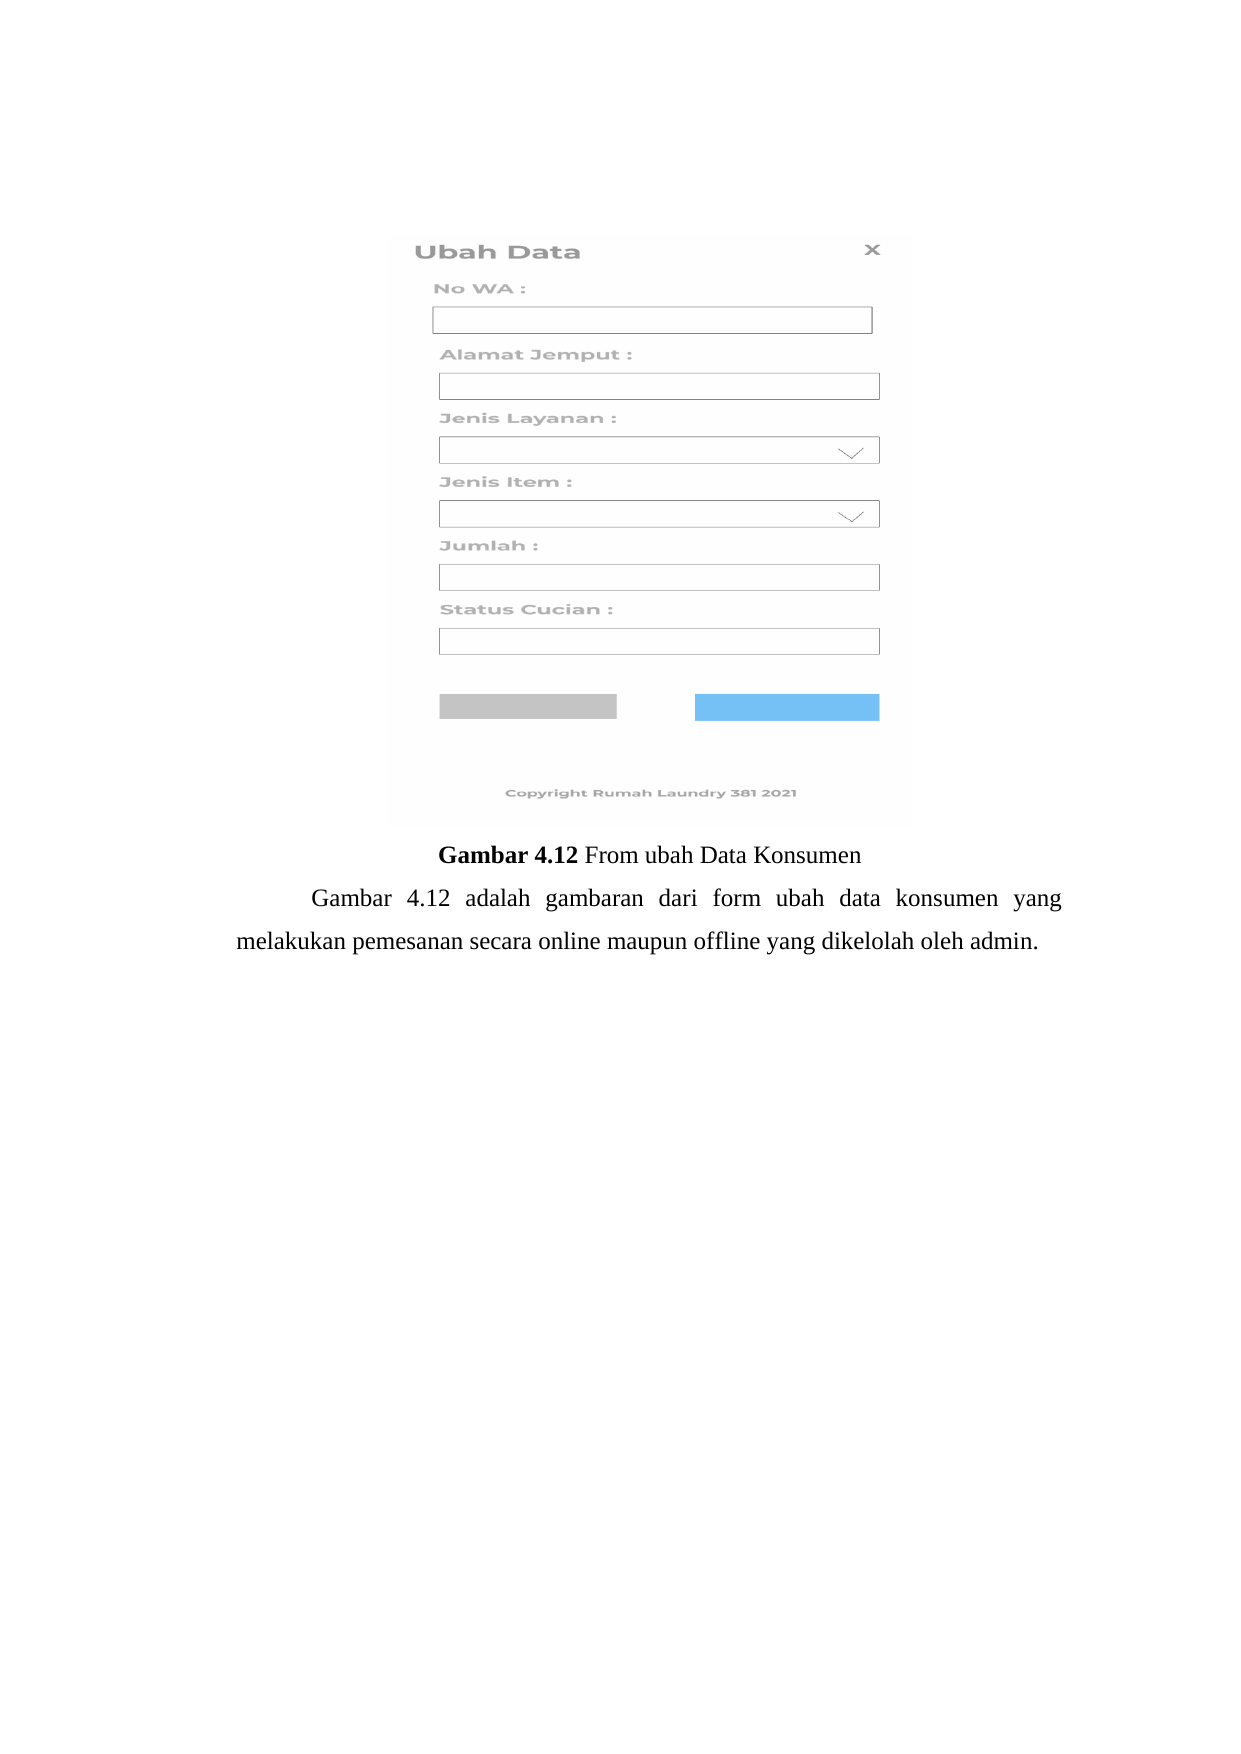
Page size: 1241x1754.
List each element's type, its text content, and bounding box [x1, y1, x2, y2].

picture [387, 236, 912, 826]
list Gambar 4.12 adalah gambaran dari form ubah data konsumen yang melakukan pemesanan secara online maupun offline yang dikelolah oleh admin. [236, 883, 1063, 955]
list Gambar 4.12 From ubah Data Konsumen [236, 840, 1063, 868]
